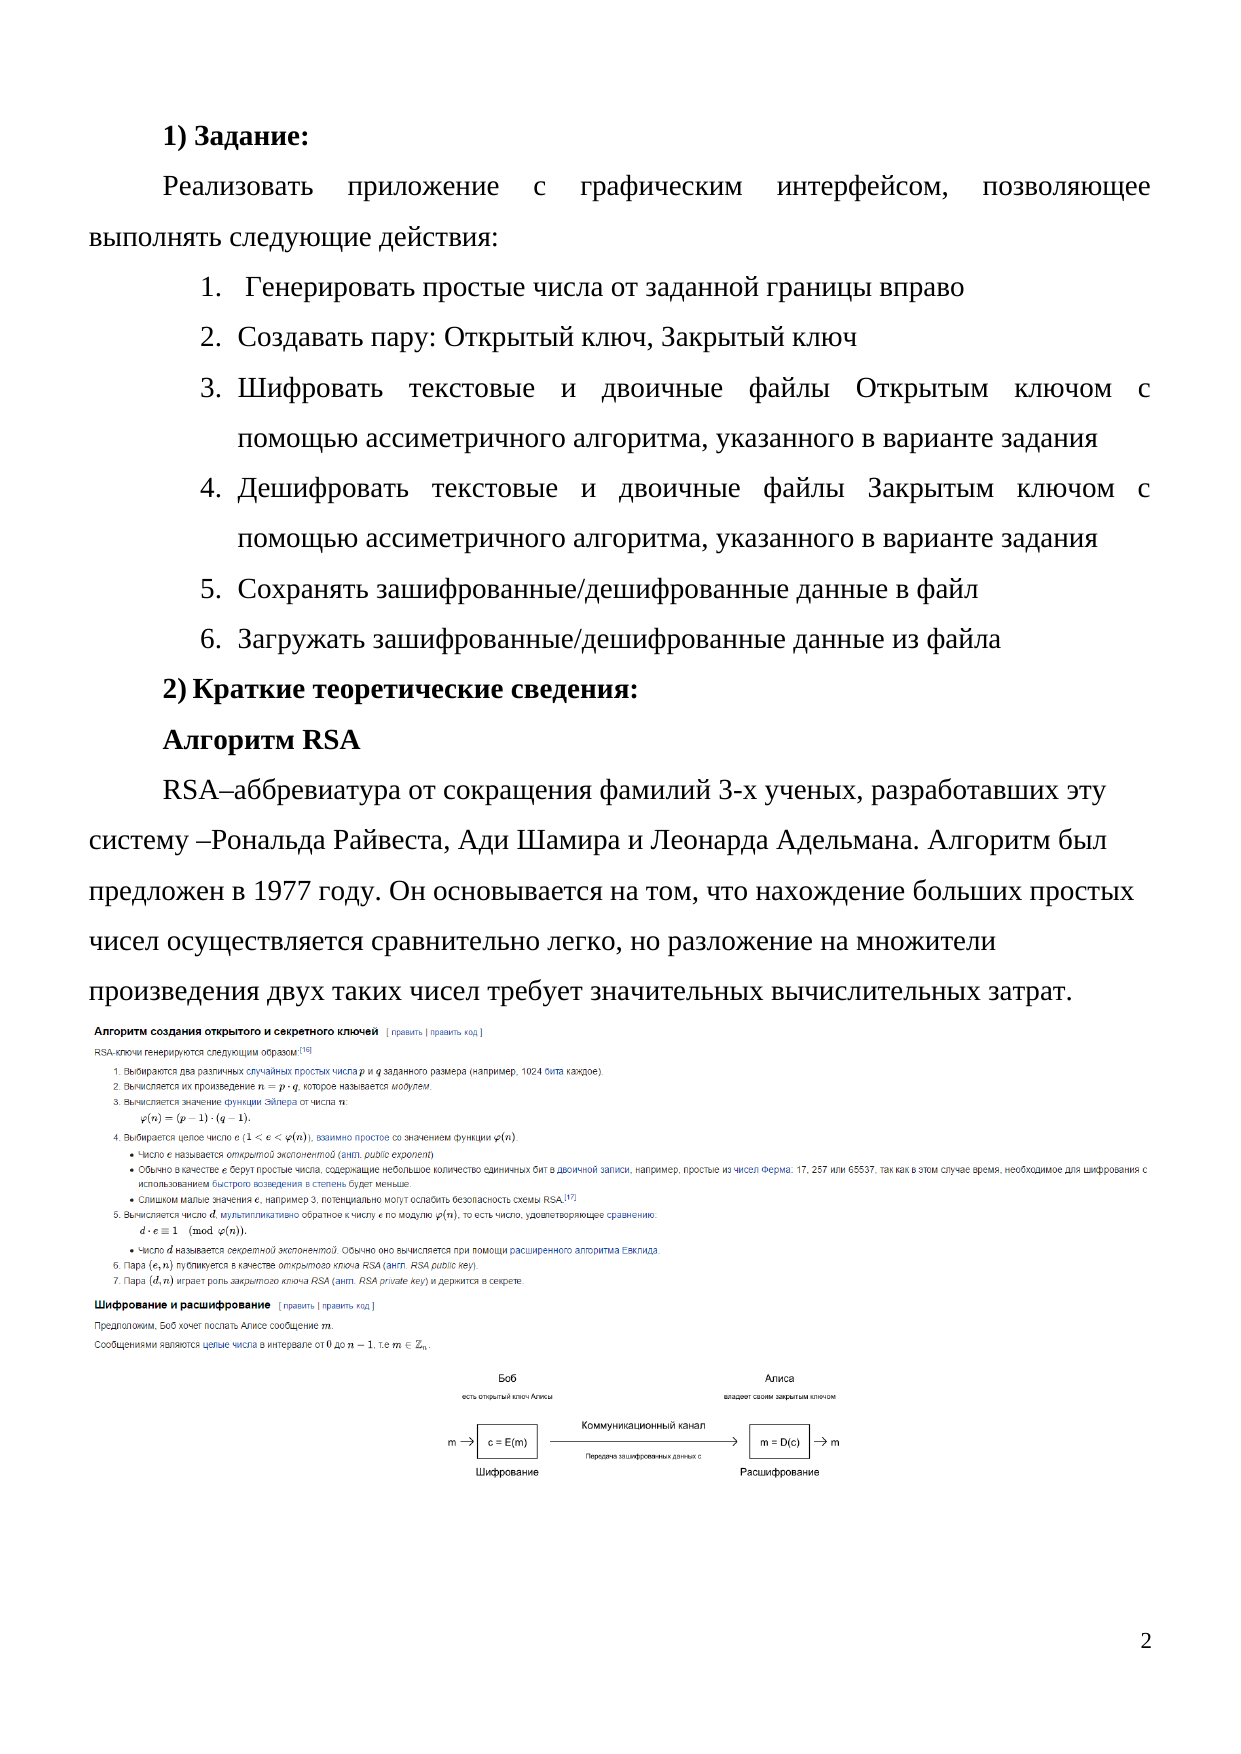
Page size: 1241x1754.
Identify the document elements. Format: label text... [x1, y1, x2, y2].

list Сохранять зашифрованные/дешифрованные данные в файл [200, 571, 1152, 604]
list Загружать зашифрованные/дешифрованные данные из файла [200, 621, 1152, 655]
text RSA–аббревиатура от сокращения фамилий 3-х ученых, разработавших эту систему –Рональда Райвеста, Ади Шамира и Леонарда Адельмана. Алгоритм был предложен в 1977 году. Он основывается на том, что нахождение больших простых чисел осуществляется сравнительно легко, но разложение на множители произведения двух таких чисел требует значительных вычислительных затрат. [89, 772, 1152, 1007]
list Генерировать простые числа от заданной границы вправо [200, 269, 1152, 303]
picture [88, 1023, 1152, 1487]
text Алгоритм RSA [89, 722, 1152, 755]
list Дешифровать текстовые и двоичные файлы Закрытым ключом с помощью ассиметричного алгоритма, указанного в варианте задания [200, 470, 1152, 554]
text 1) Задание: [89, 118, 1152, 152]
text Реализовать приложение с графическим интерфейсом, позволяющее выполнять следующие действия: [89, 168, 1152, 252]
list Шифровать текстовые и двоичные файлы Открытым ключом с помощью ассиметричного алгоритма, указанного в варианте задания [200, 370, 1152, 453]
text 2) Краткие теоретические сведения: [89, 672, 1152, 705]
list Создавать пару: Открытый ключ, Закрытый ключ [200, 319, 1152, 353]
